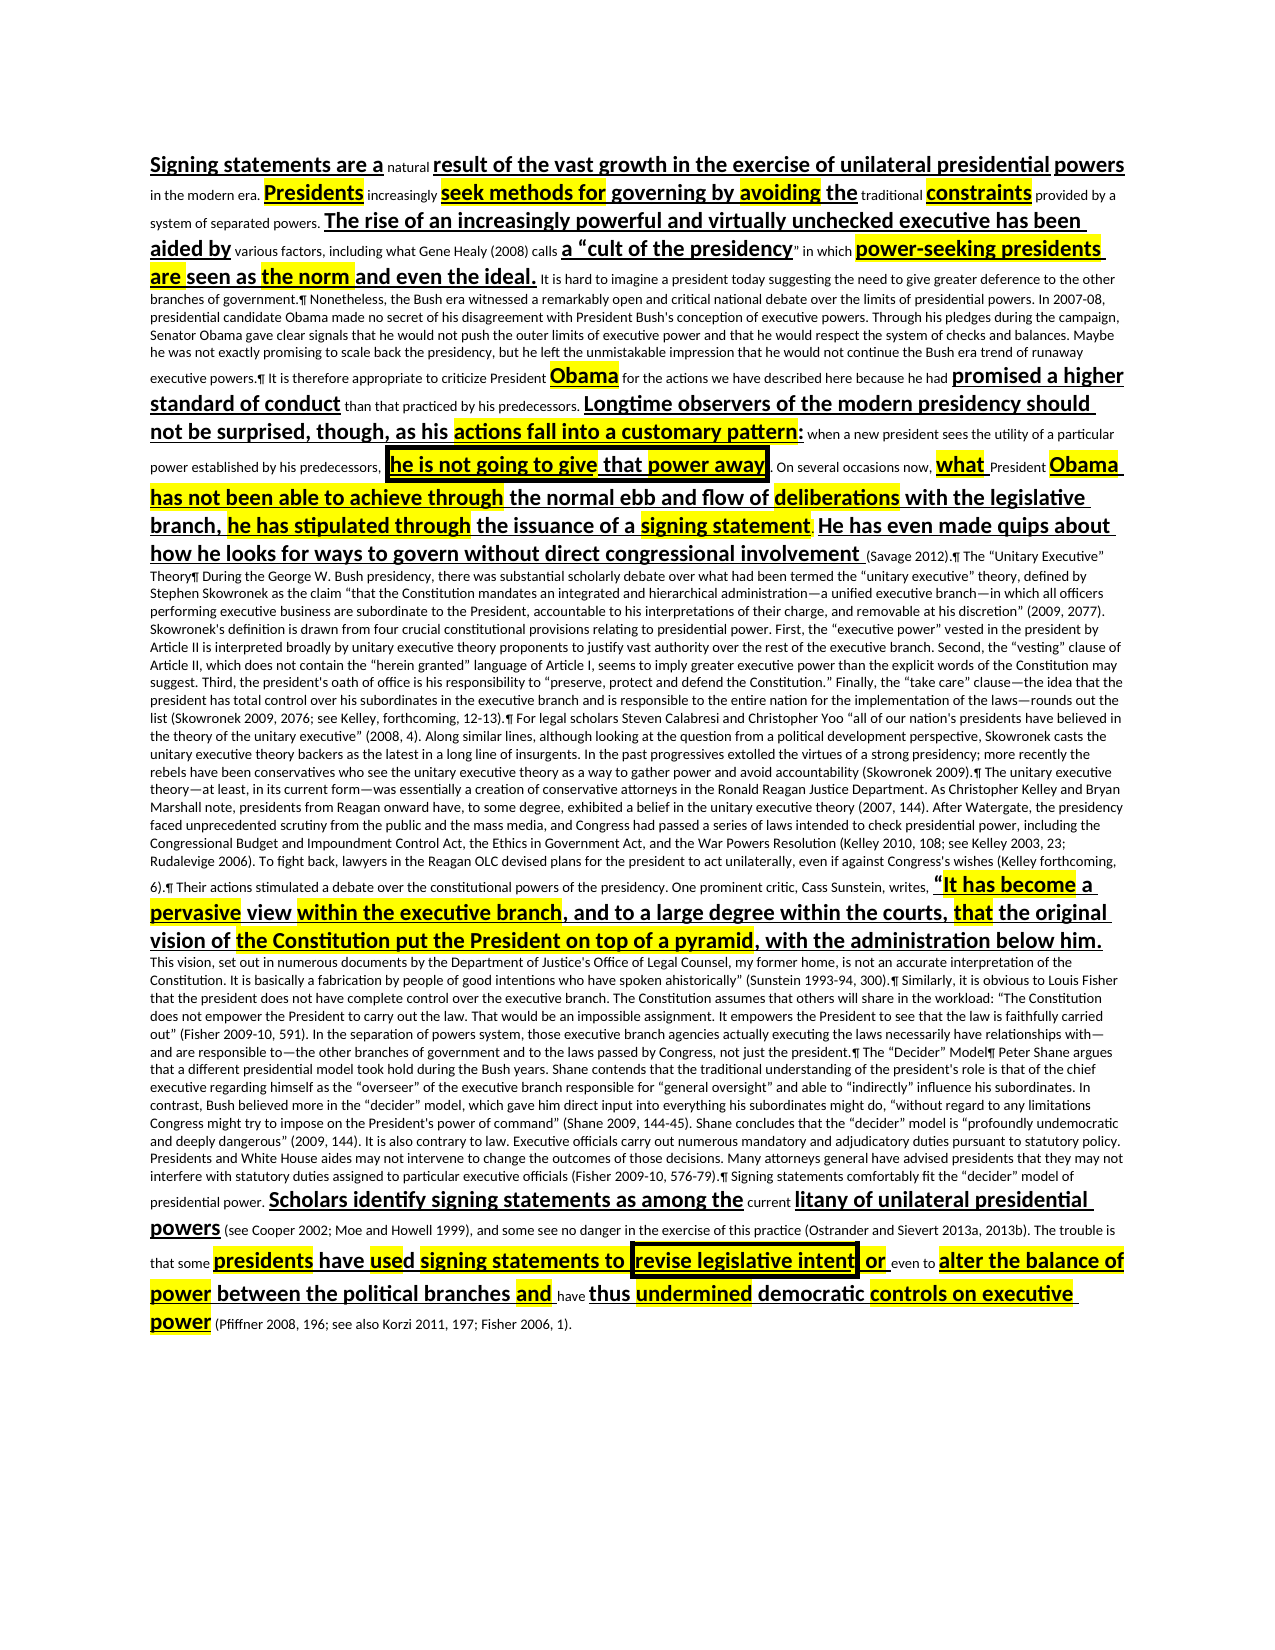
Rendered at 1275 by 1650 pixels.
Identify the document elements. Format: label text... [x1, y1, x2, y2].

text Signing statements are a natural result of the vast growth in the exercise of unilateral presidential powers in the modern era. Presidents increasingly seek methods for governing by avoiding the traditional constraints provided by a system of separated powers. The rise of an increasingly powerful and virtually unchecked executive has been aided by various factors, including what Gene Healy (2008) calls a “cult of the presidency” in which power-seeking presidents are seen as the norm and even the ideal. It is hard to imagine a president today suggesting the need to give greater deference to the other branches of government.¶ Nonetheless, the Bush era witnessed a remarkably open and critical national debate over the limits of presidential powers. In 2007-08, presidential candidate Obama made no secret of his disagreement with President Bush's conception of executive powers. Through his pledges during the campaign, Senator Obama gave clear signals that he would not push the outer limits of executive power and that he would respect the system of checks and balances. Maybe he was not exactly promising to scale back the presidency, but he left the unmistakable impression that he would not continue the Bush era trend of runaway executive powers.¶ It is therefore appropriate to criticize President Obama for the actions we have described here because he had promised a higher standard of conduct than that practiced by his predecessors. Longtime observers of the modern presidency should not be surprised, though, as his actions fall into a customary pattern: when a new president sees the utility of a particular power established by his predecessors, he is not going to give that power away. On several occasions now, what President Obama has not been able to achieve through the normal ebb and flow of deliberations with the legislative branch, he has stipulated through the issuance of a signing statement. He has even made quips about how he looks for ways to govern without direct congressional involvement (Savage 2012).¶ The “Unitary Executive” Theory¶ During the George W. Bush presidency, there was substantial scholarly debate over what had been termed the “unitary executive” theory, defined by Stephen Skowronek as the claim “that the Constitution mandates an integrated and hierarchical administration—a unified executive branch—in which all officers performing executive business are subordinate to the President, accountable to his interpretations of their charge, and removable at his discretion” (2009, 2077). Skowronek's definition is drawn from four crucial constitutional provisions relating to presidential power. First, the “executive power” vested in the president by Article II is interpreted broadly by unitary executive theory proponents to justify vast authority over the rest of the executive branch. Second, the “vesting” clause of Article II, which does not contain the “herein granted” language of Article I, seems to imply greater executive power than the explicit words of the Constitution may suggest. Third, the president's oath of office is his responsibility to “preserve, protect and defend the Constitution.” Finally, the “take care” clause—the idea that the president has total control over his subordinates in the executive branch and is responsible to the entire nation for the implementation of the laws—rounds out the list (Skowronek 2009, 2076; see Kelley, forthcoming, 12-13).¶ For legal scholars Steven Calabresi and Christopher Yoo “all of our nation's presidents have believed in the theory of the unitary executive” (2008, 4). Along similar lines, although looking at the question from a political development perspective, Skowronek casts the unitary executive theory backers as the latest in a long line of insurgents. In the past progressives extolled the virtues of a strong presidency; more recently the rebels have been conservatives who see the unitary executive theory as a way to gather power and avoid accountability (Skowronek 2009).¶ The unitary executive theory—at least, in its current form—was essentially a creation of conservative attorneys in the Ronald Reagan Justice Department. As Christopher Kelley and Bryan Marshall note, presidents from Reagan onward have, to some degree, exhibited a belief in the unitary executive theory (2007, 144). After Watergate, the presidency faced unprecedented scrutiny from the public and the mass media, and Congress had passed a series of laws intended to check presidential power, including the Congressional Budget and Impoundment Control Act, the Ethics in Government Act, and the War Powers Resolution (Kelley 2010, 108; see Kelley 2003, 23; Rudalevige 2006). To fight back, lawyers in the Reagan OLC devised plans for the president to act unilaterally, even if against Congress's wishes (Kelley forthcoming, 6).¶ Their actions stimulated a debate over the constitutional powers of the presidency. One prominent critic, Cass Sunstein, writes, “It has become a pervasive view within the executive branch, and to a large degree within the courts, that the original vision of the Constitution put the President on top of a pyramid, with the administration below him. This vision, set out in numerous documents by the Department of Justice's Office of Legal Counsel, my former home, is not an accurate interpretation of the Constitution. It is basically a fabrication by people of good intentions who have spoken ahistorically” (Sunstein 1993-94, 300).¶ Similarly, it is obvious to Louis Fisher that the president does not have complete control over the executive branch. The Constitution assumes that others will share in the workload: “The Constitution does not empower the President to carry out the law. That would be an impossible assignment. It empowers the President to see that the law is faithfully carried out” (Fisher 2009-10, 591). In the separation of powers system, those executive branch agencies actually executing the laws necessarily have relationships with—and are responsible to—the other branches of government and to the laws passed by Congress, not just the president.¶ The “Decider” Model¶ Peter Shane argues that a different presidential model took hold during the Bush years. Shane contends that the traditional understanding of the president's role is that of the chief executive regarding himself as the “overseer” of the executive branch responsible for “general oversight” and able to “indirectly” influence his subordinates. In contrast, Bush believed more in the “decider” model, which gave him direct input into everything his subordinates might do, “without regard to any limitations Congress might try to impose on the President's power of command” (Shane 2009, 144-45). Shane concludes that the “decider” model is “profoundly undemocratic and deeply dangerous” (2009, 144). It is also contrary to law. Executive officials carry out numerous mandatory and adjudicatory duties pursuant to statutory policy. Presidents and White House aides may not intervene to change the outcomes of those decisions. Many attorneys general have advised presidents that they may not interfere with statutory duties assigned to particular executive officials (Fisher 2009-10, 576-79).¶ Signing statements comfortably fit the “decider” model of presidential power. Scholars identify signing statements as among the current litany of unilateral presidential powers (see Cooper 2002; Moe and Howell 1999), and some see no danger in the exercise of this practice (Ostrander and Sievert 2013a, 2013b). The trouble is that some presidents have used signing statements to revise legislative intent or even to alter the balance of power between the political branches and have thus undermined democratic controls on executive power (Pfiffner 2008, 196; see also Korzi 2011, 197; Fisher 2006, 1). [150, 150, 1125, 1335]
